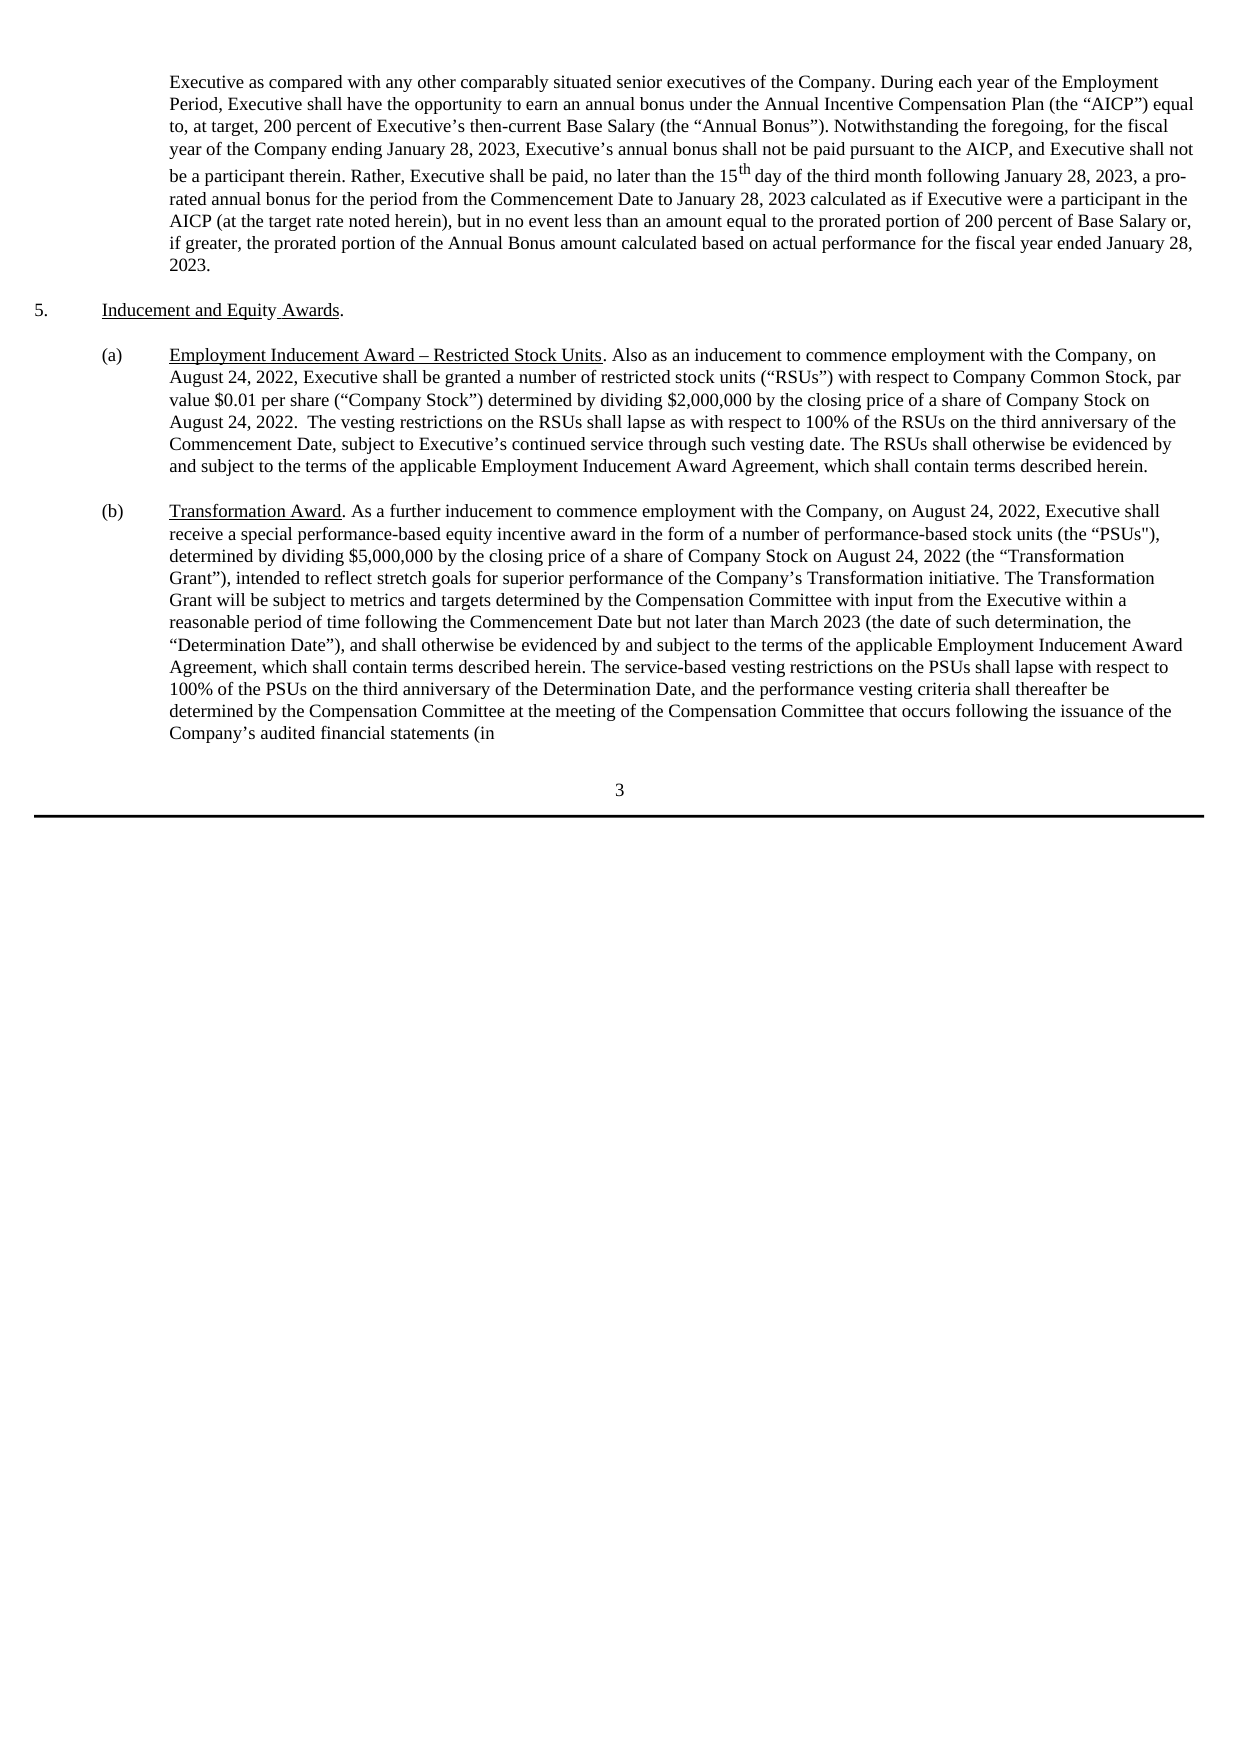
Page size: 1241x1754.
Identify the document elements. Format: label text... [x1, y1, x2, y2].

list Inducement and Equity Awards. [34, 299, 1217, 321]
list Employment Inducement Award – Restricted Stock Units. Also as an inducement to commence employment with the Company, on August 24, 2022, Executive shall be granted a number of restricted stock units (“RSUs”) with respect to Company Common Stock, par value $0.01 per share (“Company Stock”) determined by dividing $2,000,000 by the closing price of a share of Company Stock on August 24, 2022. The vesting restrictions on the RSUs shall lapse as with respect to 100% of the RSUs on the third anniversary of the Commencement Date, subject to Executive’s continued service through such vesting date. The RSUs shall otherwise be evidenced by and subject to the terms of the applicable Employment Inducement Award Agreement, which shall contain terms described herein. [102, 344, 1203, 477]
list Transformation Award. As a further inducement to commence employment with the Company, on August 24, 2022, Executive shall receive a special performance-based equity incentive award in the form of a number of performance-based stock units (the “PSUs"), determined by dividing $5,000,000 by the closing price of a share of Company Stock on August 24, 2022 (the “Transformation Grant”), intended to reflect stretch goals for superior performance of the Company’s Transformation initiative. The Transformation Grant will be subject to metrics and targets determined by the Compensation Committee with input from the Executive within a reasonable period of time following the Commencement Date but not later than March 2023 (the date of such determination, the “Determination Date”), and shall otherwise be evidenced by and subject to the terms of the applicable Employment Inducement Award Agreement, which shall contain terms described herein. The service-based vesting restrictions on the PSUs shall lapse with respect to 100% of the PSUs on the third anniversary of the Determination Date, and the performance vesting criteria shall thereafter be determined by the Compensation Committee at the meeting of the Compensation Committee that occurs following the issuance of the Company’s audited financial statements (in [102, 500, 1191, 744]
text 3 [353, 779, 887, 801]
text Executive as compared with any other comparably situated senior executives of the Company. During each year of the Employment Period, Executive shall have the opportunity to earn an annual bonus under the Annual Incentive Compensation Plan (the “AICP”) equal to, at target, 200 percent of Executive’s then-current Base Salary (the “Annual Bonus”). Notwithstanding the foregoing, for the fiscal year of the Company ending January 28, 2023, Executive’s annual bonus shall not be paid pursuant to the AICP, and Executive shall not be a participant therein. Rather, Executive shall be paid, no later than the 15th day of the third month following January 28, 2023, a pro-rated annual bonus for the period from the Commencement Date to January 28, 2023 calculated as if Executive were a participant in the AICP (at the target rate noted herein), but in no event less than an amount equal to the prorated portion of 200 percent of Base Salary or, if greater, the prorated portion of the Annual Bonus amount calculated based on actual performance for the fiscal year ended January 28, 2023. [169, 71, 1204, 276]
